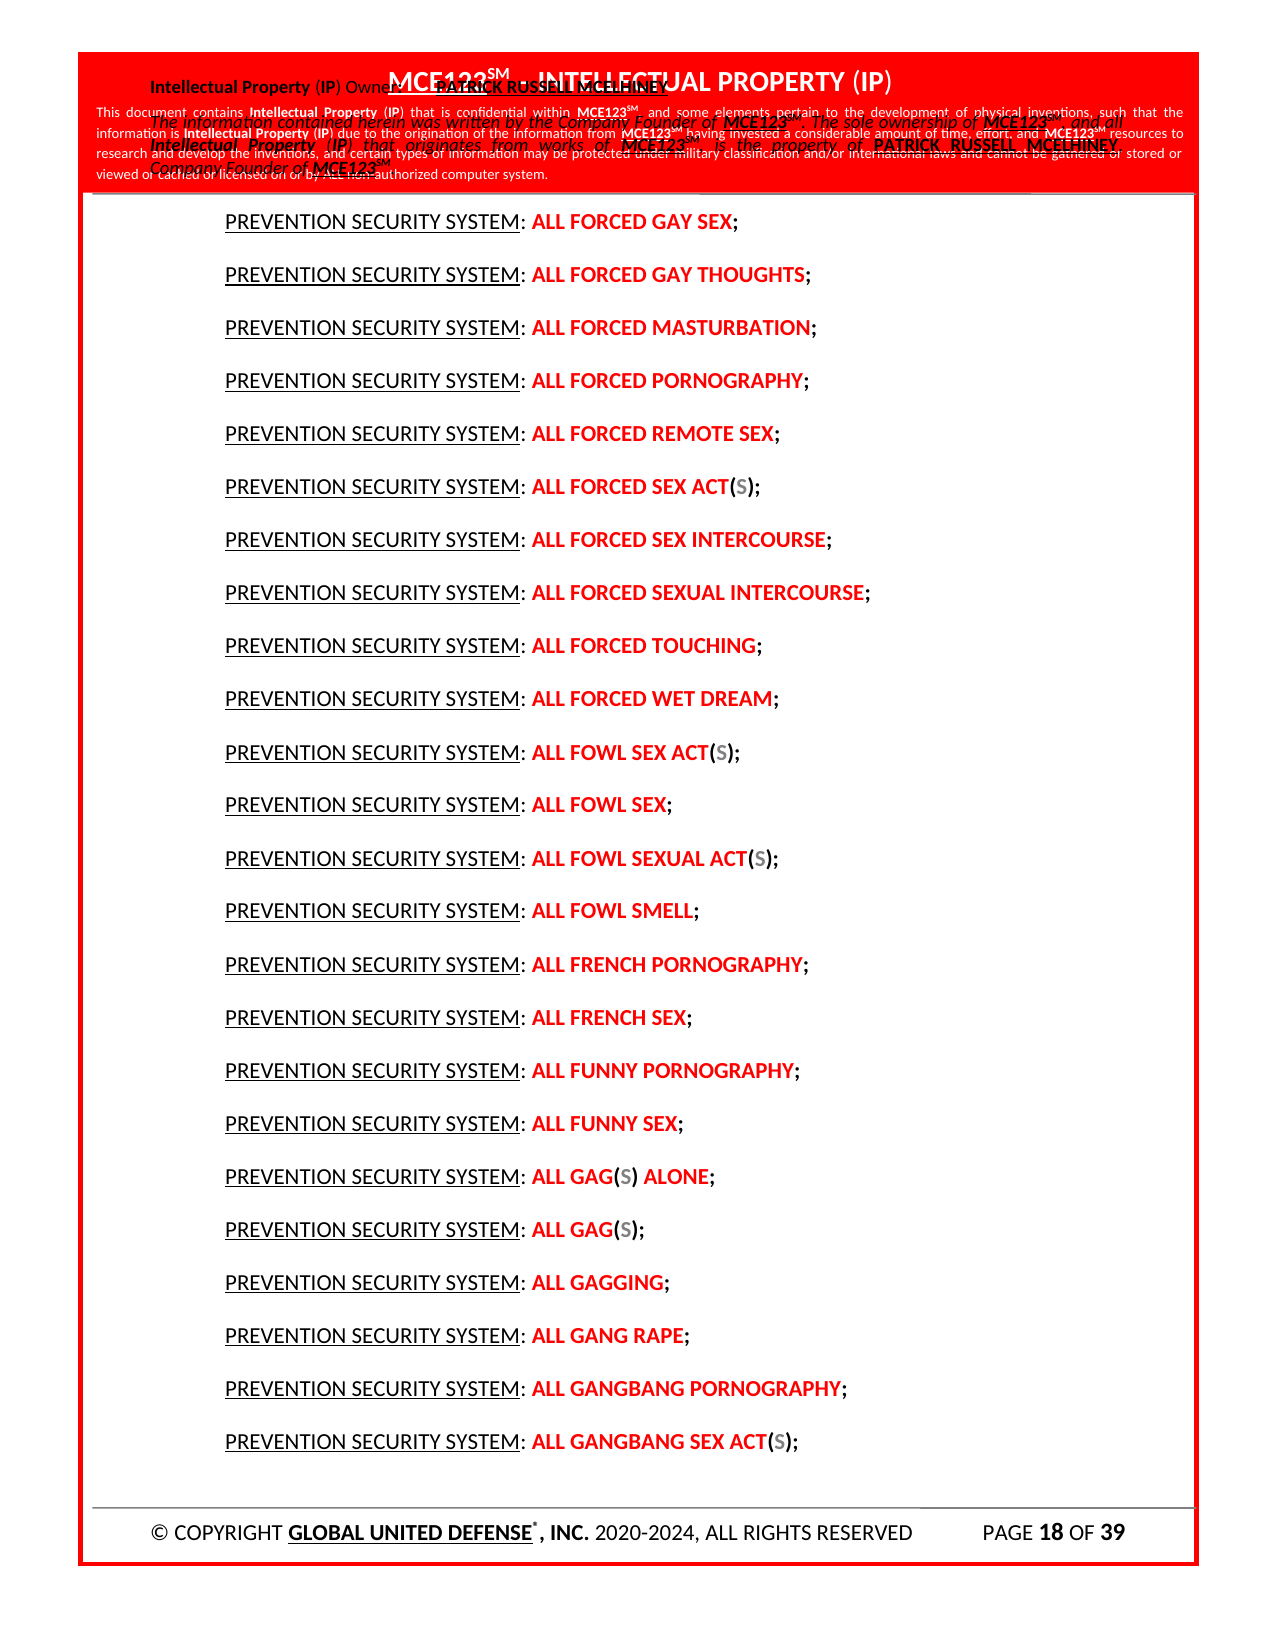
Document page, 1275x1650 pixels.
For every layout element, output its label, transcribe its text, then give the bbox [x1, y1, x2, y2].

text PREVENTION SECURITY SYSTEM: ALL FORCED WET DREAM; [225, 684, 1125, 713]
text PREVENTION SECURITY SYSTEM: ALL GAG(S); [225, 1215, 1125, 1243]
text PREVENTION SECURITY SYSTEM: ALL GANGBANG SEX ACT(S); [225, 1427, 1125, 1455]
text PREVENTION SECURITY SYSTEM: ALL FRENCH PORNOGRAPHY; [225, 950, 1125, 978]
text PREVENTION SECURITY SYSTEM: ALL FORCED GAY THOUGHTS; [225, 260, 1125, 288]
text PREVENTION SECURITY SYSTEM: ALL FORCED SEX ACT(S); [225, 472, 1125, 501]
text PREVENTION SECURITY SYSTEM: ALL FOWL SMELL; [225, 897, 1125, 925]
text PREVENTION SECURITY SYSTEM: ALL GANG RAPE; [225, 1321, 1125, 1349]
text PREVENTION SECURITY SYSTEM: ALL FORCED TOUCHING; [225, 632, 1125, 659]
text PREVENTION SECURITY SYSTEM: ALL FOWL SEXUAL ACT(S); [225, 844, 1125, 872]
text PREVENTION SECURITY SYSTEM: ALL FORCED MASTURBATION; [225, 313, 1125, 341]
text PREVENTION SECURITY SYSTEM: ALL FORCED GAY SEX; [225, 207, 1125, 235]
text PREVENTION SECURITY SYSTEM: ALL FORCED REMOTE SEX; [225, 419, 1125, 447]
text PREVENTION SECURITY SYSTEM: ALL FOWL SEX; [225, 791, 1125, 819]
text PREVENTION SECURITY SYSTEM: ALL GANGBANG PORNOGRAPHY; [225, 1374, 1125, 1402]
text PREVENTION SECURITY SYSTEM: ALL FORCED SEXUAL INTERCOURSE; [225, 578, 1125, 607]
text PREVENTION SECURITY SYSTEM: ALL FRENCH SEX; [225, 1003, 1125, 1031]
text PREVENTION SECURITY SYSTEM: ALL FORCED SEX INTERCOURSE; [225, 526, 1125, 553]
text PREVENTION SECURITY SYSTEM: ALL GAG(S) ALONE; [225, 1162, 1125, 1190]
text PREVENTION SECURITY SYSTEM: ALL GAGGING; [225, 1268, 1125, 1296]
text PREVENTION SECURITY SYSTEM: ALL FUNNY SEX; [225, 1109, 1125, 1137]
text PREVENTION SECURITY SYSTEM: ALL FUNNY PORNOGRAPHY; [225, 1056, 1125, 1084]
text PREVENTION SECURITY SYSTEM: ALL FORCED PORNOGRAPHY; [225, 366, 1125, 394]
text PREVENTION SECURITY SYSTEM: ALL FOWL SEX ACT(S); [225, 738, 1125, 766]
